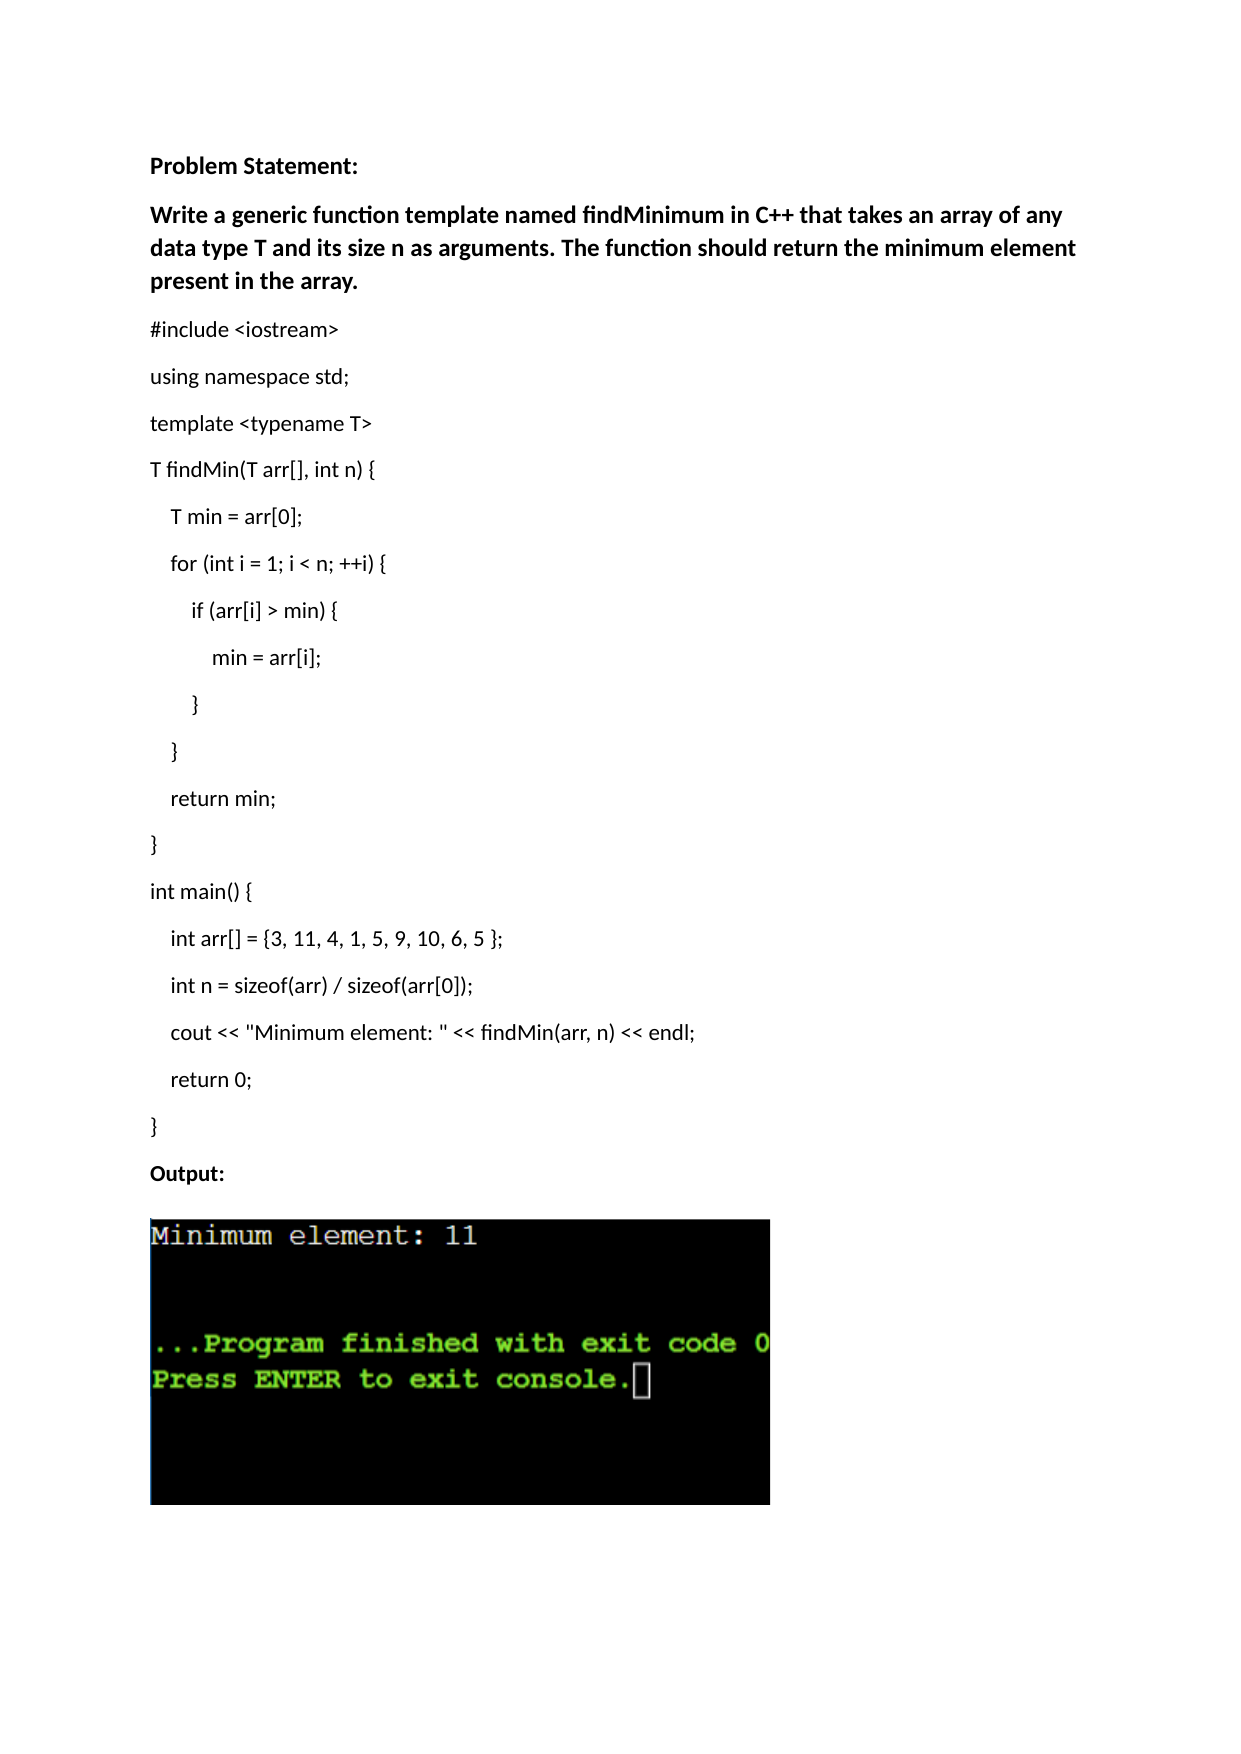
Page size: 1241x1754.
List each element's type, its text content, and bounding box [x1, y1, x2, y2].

text for (int i = 1; i < n; ++i) { [150, 549, 1090, 577]
text int main() { [150, 877, 1090, 906]
text min = arr[i]; [150, 643, 1090, 671]
text } [150, 737, 1090, 765]
text T min = arr[0]; [150, 502, 1090, 531]
text int arr[] = {3, 11, 4, 1, 5, 9, 10, 6, 5 }; [150, 924, 1090, 952]
text return 0; [150, 1065, 1090, 1093]
text cout << "Minimum element: " << findMin(arr, n) << endl; [150, 1018, 1090, 1046]
text Problem Statement: [150, 150, 1090, 181]
text T findMin(T arr[], int n) { [150, 456, 1090, 484]
text using namespace std; [150, 362, 1090, 390]
text int n = sizeof(arr) / sizeof(arr[0]); [150, 971, 1090, 999]
text return min; [150, 784, 1090, 812]
text Write a generic function template named findMinimum in C++ that takes an array of any data type T and its size n as arguments. The function should return the minimum element present in the array. [150, 199, 1090, 296]
text } [150, 1112, 1090, 1140]
text } [150, 831, 1090, 859]
text if (arr[i] > min) { [150, 596, 1090, 624]
text #include <iostream> [150, 315, 1090, 343]
text template <typename T> [150, 409, 1090, 437]
picture [150, 1218, 771, 1505]
text } [150, 690, 1090, 718]
text Output: [150, 1159, 1090, 1187]
